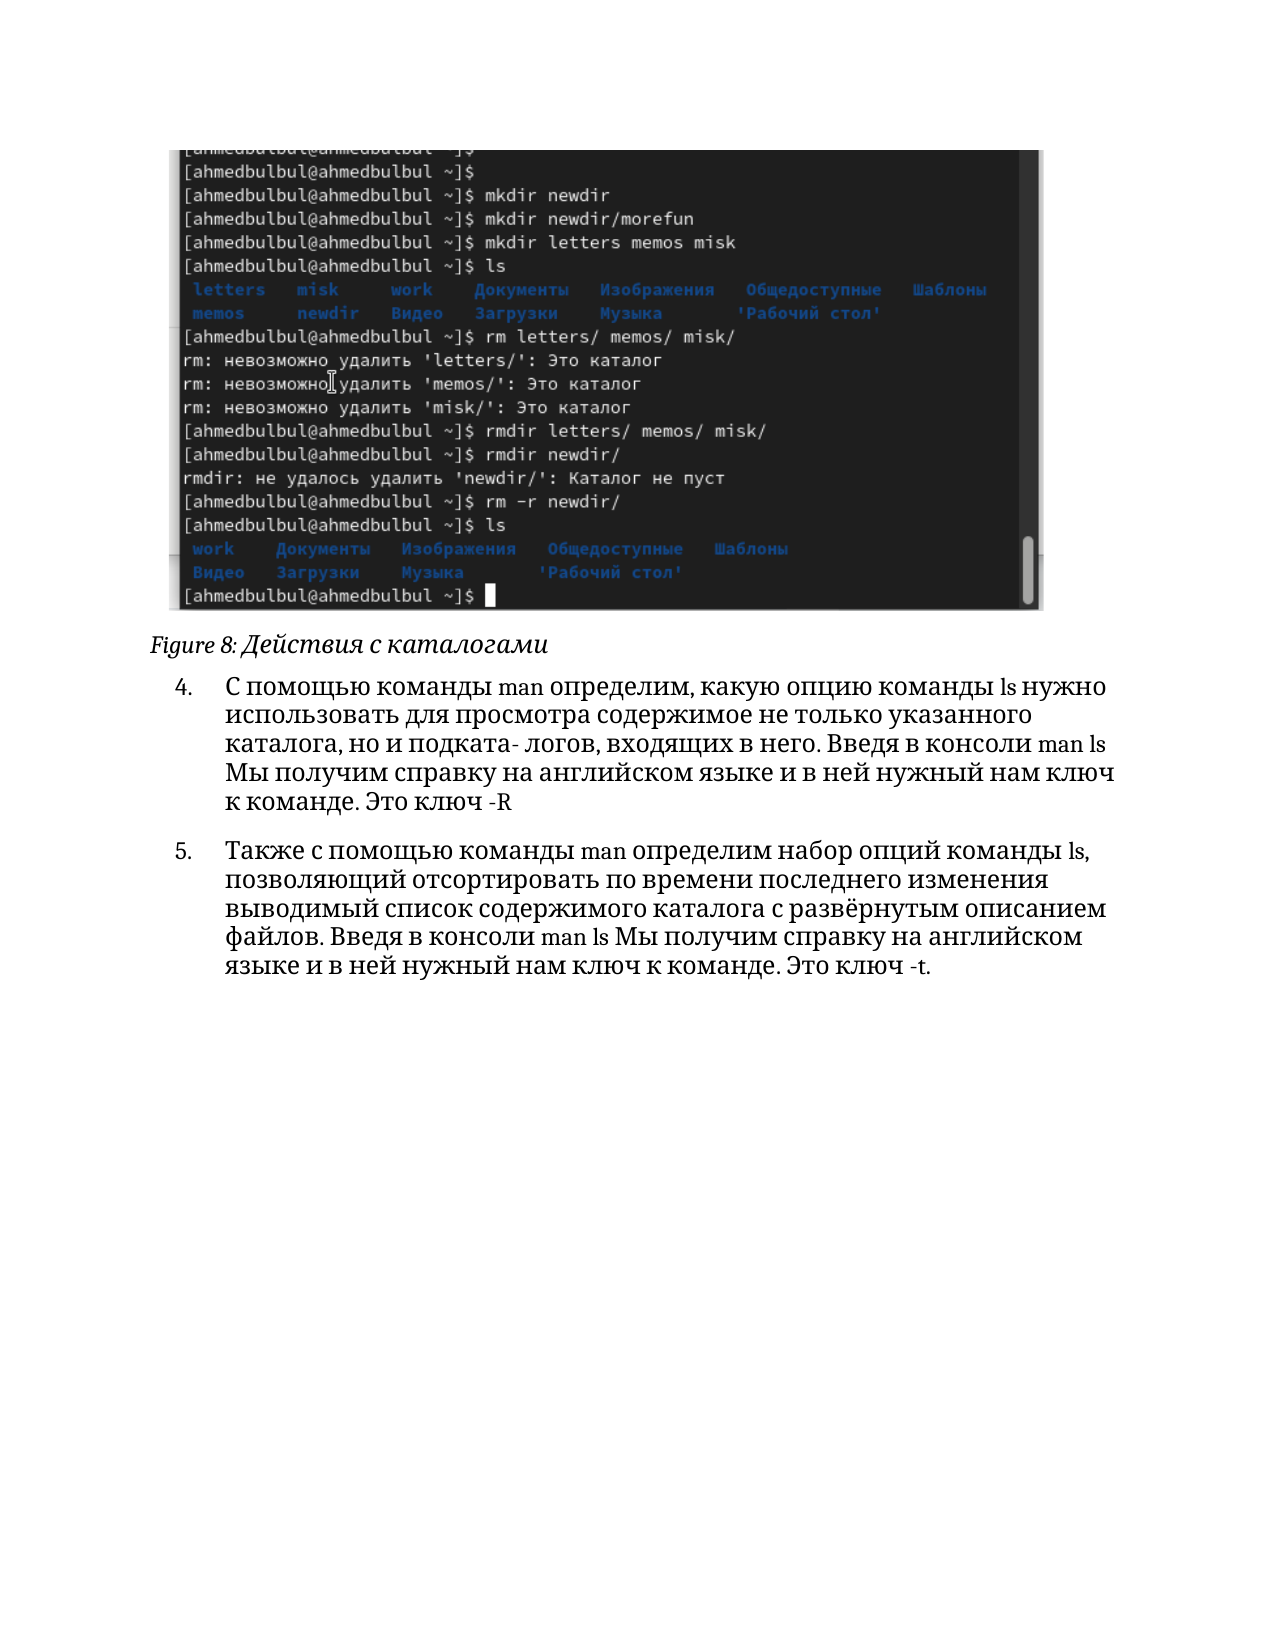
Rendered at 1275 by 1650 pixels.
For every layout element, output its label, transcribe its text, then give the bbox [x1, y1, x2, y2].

text Figure 8: Действия с каталогами [150, 631, 1125, 660]
picture [168, 150, 1044, 611]
list С помощью команды man определим, какую опцию команды ls нужно использовать для просмотра содержимое не только указанного каталога, но и подката- логов, входящих в него. Введя в консоли man ls Мы получим справку на английском языке и в ней нужный нам ключ к команде. Это ключ -R [175, 672, 1125, 816]
list Также с помощью команды man определим набор опций команды ls, позволяющий отсортировать по времени последнего изменения выводимый список содержимого каталога с развёрнутым описанием файлов. Введя в консоли man ls Мы получим справку на английском языке и в ней нужный нам ключ к команде. Это ключ -t. [175, 837, 1125, 981]
